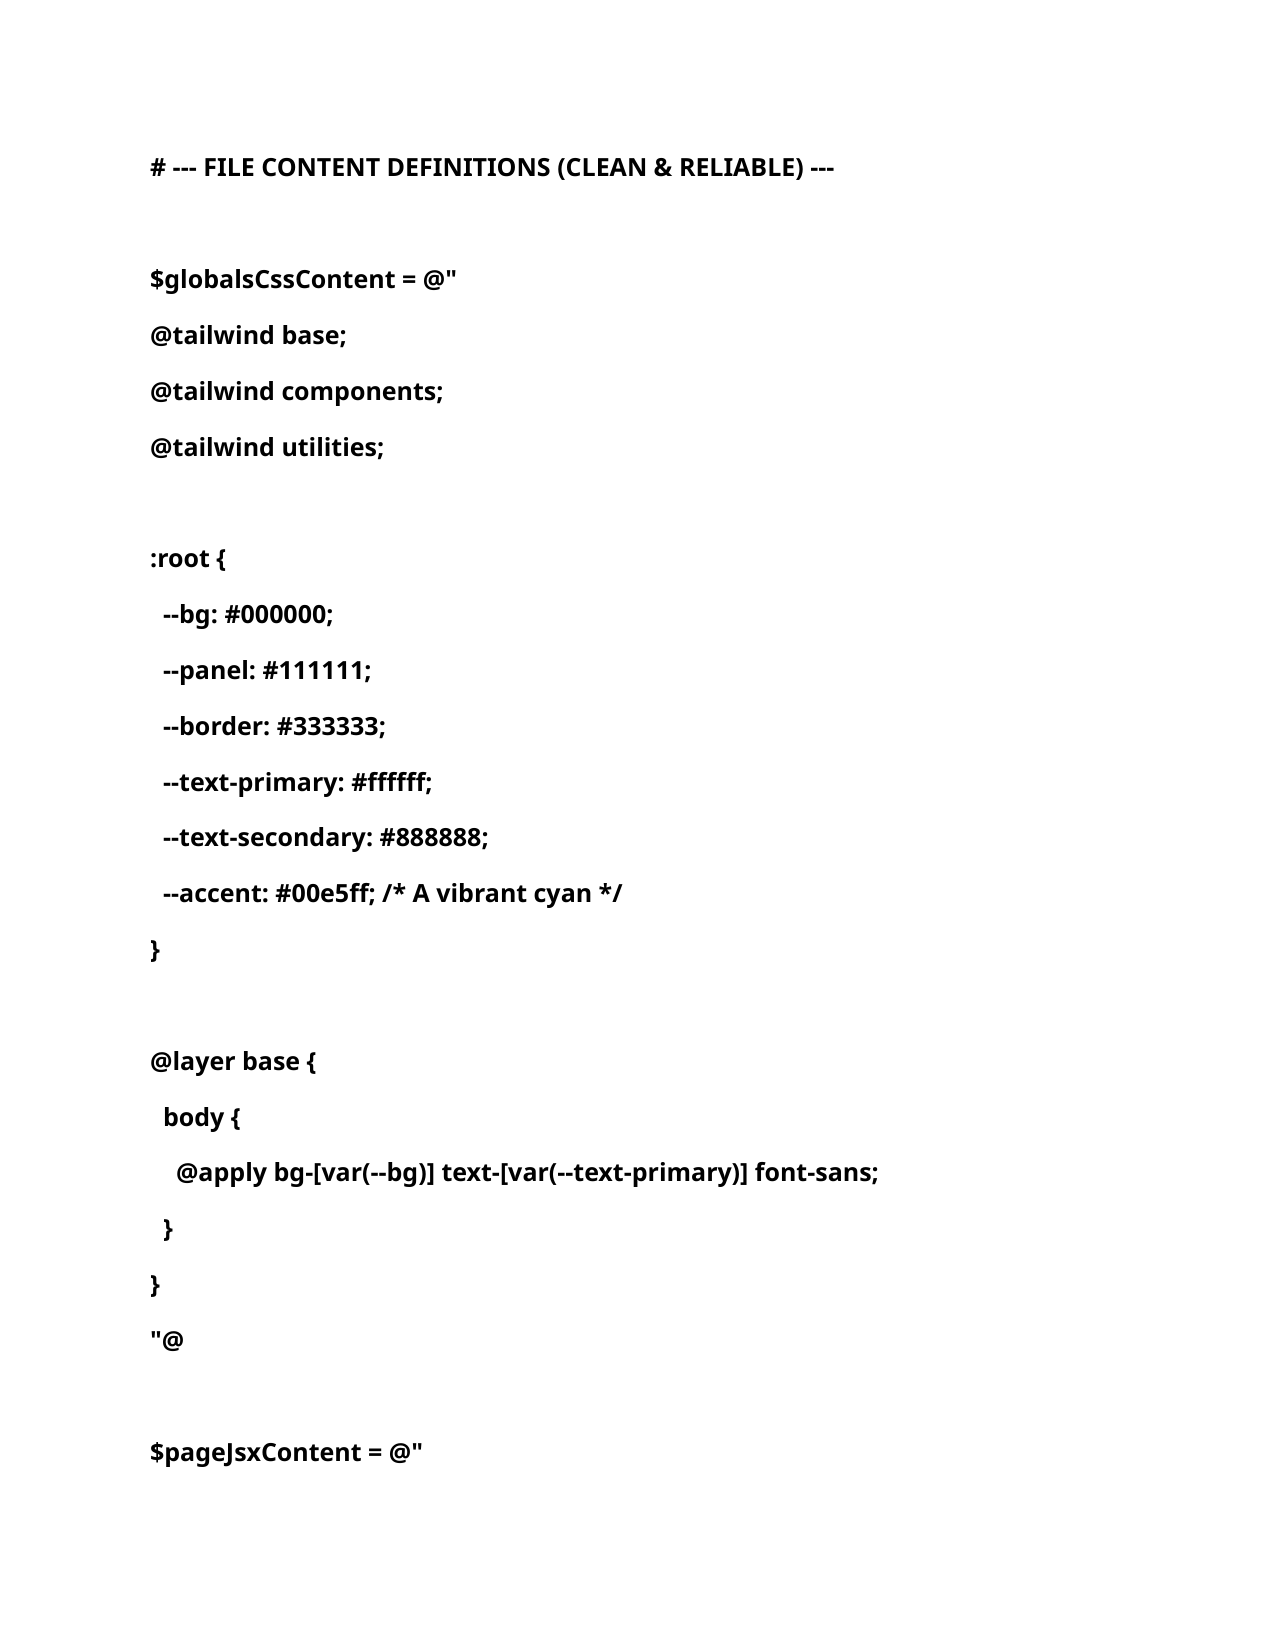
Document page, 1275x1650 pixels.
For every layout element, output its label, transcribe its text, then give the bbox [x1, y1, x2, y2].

text body { [150, 1099, 1125, 1133]
text @tailwind components; [150, 373, 1125, 407]
text --text-primary: #ffffff; [150, 764, 1125, 798]
text $globalsCssContent = @" [150, 262, 1125, 296]
text } [150, 932, 1125, 966]
text :root { [150, 541, 1125, 575]
text --text-secondary: #888888; [150, 820, 1125, 854]
text } [150, 1211, 1125, 1245]
text } [150, 1267, 1125, 1301]
text @apply bg-[var(--bg)] text-[var(--text-primary)] font-sans; [150, 1155, 1125, 1189]
text "@ [150, 1322, 1125, 1357]
text --panel: #111111; [150, 652, 1125, 687]
text # --- FILE CONTENT DEFINITIONS (CLEAN & RELIABLE) --- [150, 150, 1125, 184]
text $pageJsxContent = @" [150, 1434, 1125, 1468]
text @tailwind base; [150, 317, 1125, 352]
text --border: #333333; [150, 708, 1125, 742]
text --bg: #000000; [150, 597, 1125, 631]
text @layer base { [150, 1043, 1125, 1077]
text @tailwind utilities; [150, 429, 1125, 463]
text --accent: #00e5ff; /* A vibrant cyan */ [150, 876, 1125, 910]
